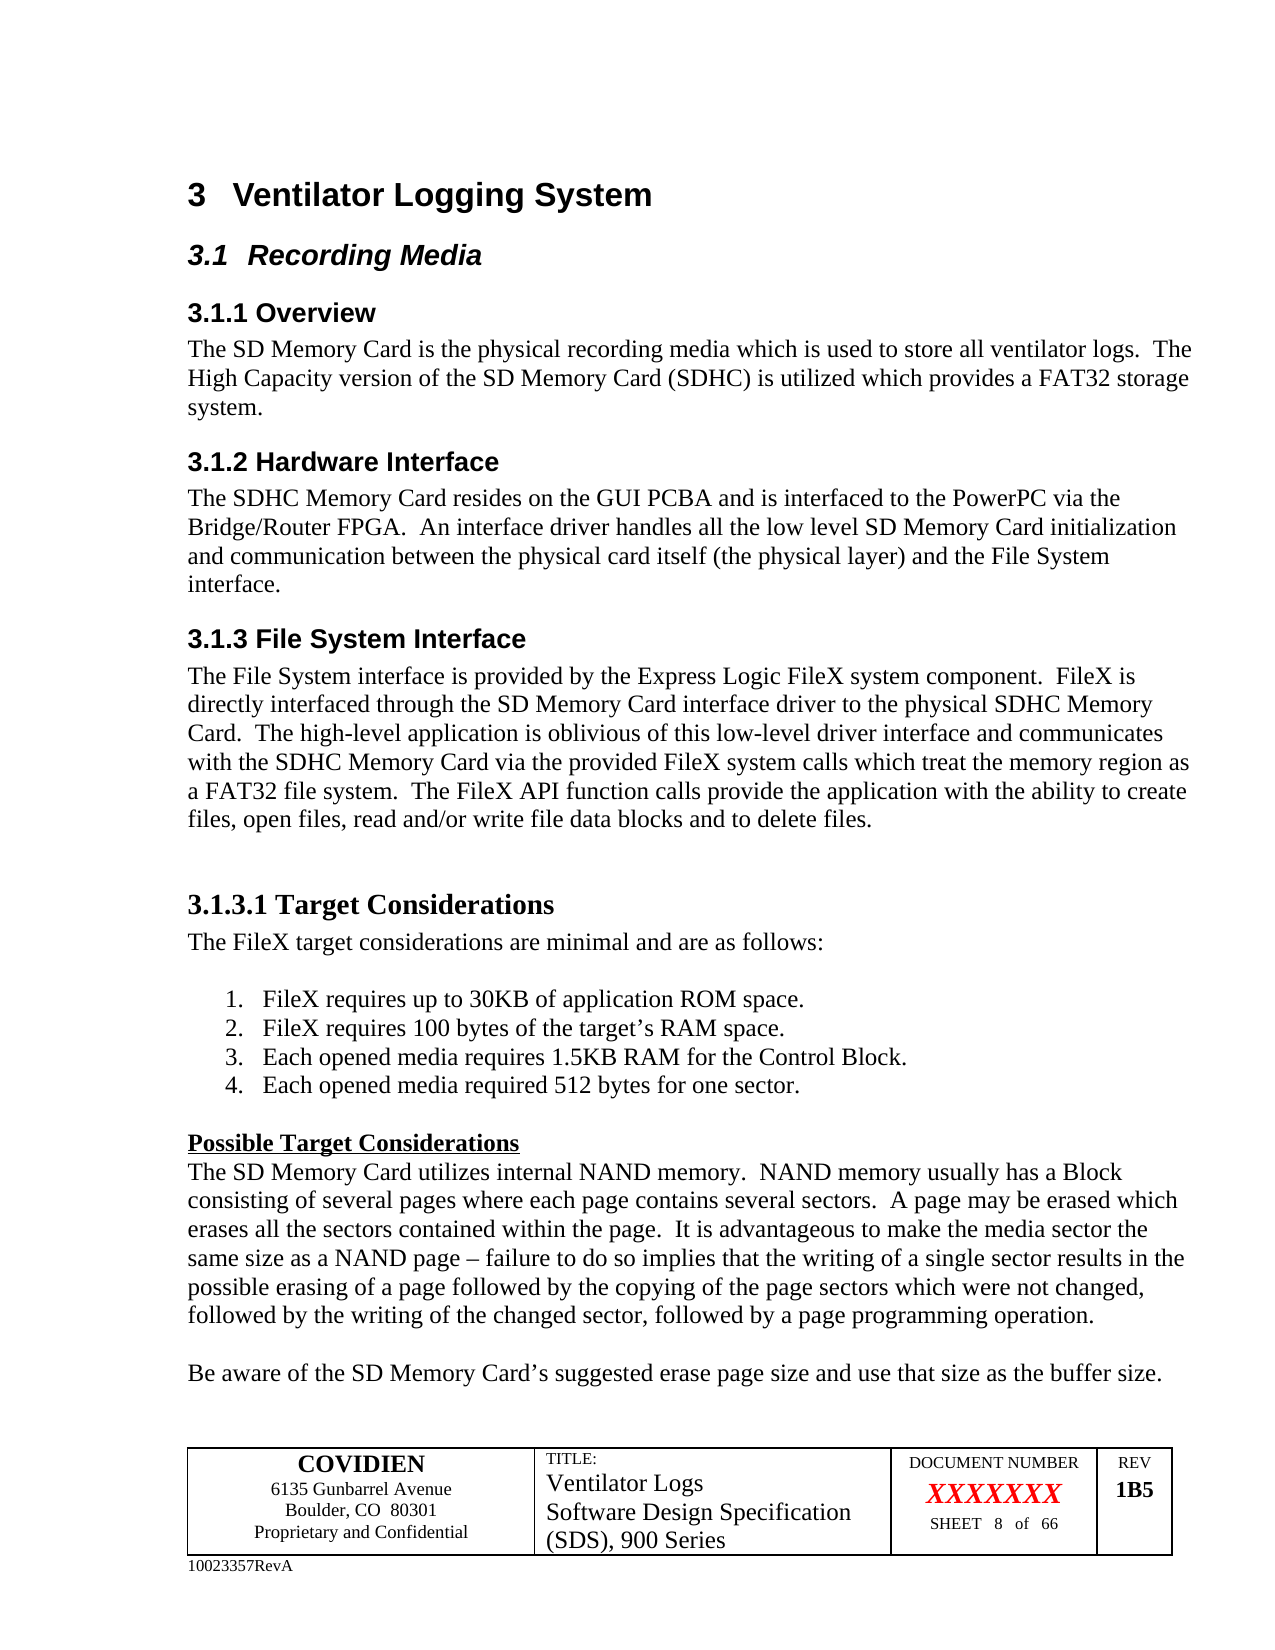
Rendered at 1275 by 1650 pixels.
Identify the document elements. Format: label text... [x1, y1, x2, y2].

subtitle Recording Media [187, 238, 1200, 272]
text The File System interface is provided by the Express Logic FileX system component. FileX is directly interfaced through the SD Memory Card interface driver to the physical SDHC Memory Card. The high-level application is oblivious of this low-level driver interface and communicates with the SDHC Memory Card via the provided FileX system calls which treat the memory region as a FAT32 file system. The FileX API function calls provide the application with the ability to create files, open files, read and/or write file data blocks and to delete files. [187, 661, 1200, 833]
subtitle File System Interface [187, 623, 1200, 654]
text The SD Memory Card is the physical recording media which is used to store all ventilator logs. The High Capacity version of the SD Memory Card (SDHC) is utilized which provides a FAT32 storage system. [187, 334, 1200, 421]
subtitle Target Considerations [187, 887, 1200, 921]
list Each opened media required 512 bytes for one sector. [225, 1071, 1200, 1099]
list Each opened media requires 1.5KB RAM for the Control Block. [225, 1042, 1200, 1071]
text The SD Memory Card utilizes internal NAND memory. NAND memory usually has a Block consisting of several pages where each page contains several sectors. A page may be erased which erases all the sectors contained within the page. It is advantageous to make the media sector the same size as a NAND page – failure to do so implies that the writing of a single sector results in the possible erasing of a page followed by the copying of the page sectors which were not changed, followed by the writing of the changed sector, followed by a page programming operation. [187, 1157, 1200, 1329]
list FileX requires 100 bytes of the target’s RAM space. [225, 1013, 1200, 1042]
text The FileX target considerations are minimal and are as follows: [187, 927, 1200, 956]
subtitle Overview [187, 297, 1200, 328]
text Be aware of the SD Memory Card’s suggested erase page size and use that size as the buffer size. [187, 1358, 1200, 1387]
subtitle Hardware Interface [187, 446, 1200, 477]
text The SDHC Memory Card resides on the GUI PCBA and is interfaced to the PowerPC via the Bridge/Router FPGA. An interface driver handles all the low level SD Memory Card initialization and communication between the physical card itself (the physical layer) and the File System interface. [187, 483, 1200, 598]
list FileX requires up to 30KB of application ROM space. [225, 984, 1200, 1013]
subtitle Ventilator Logging System [187, 175, 1200, 213]
text Possible Target Considerations [187, 1128, 1200, 1157]
